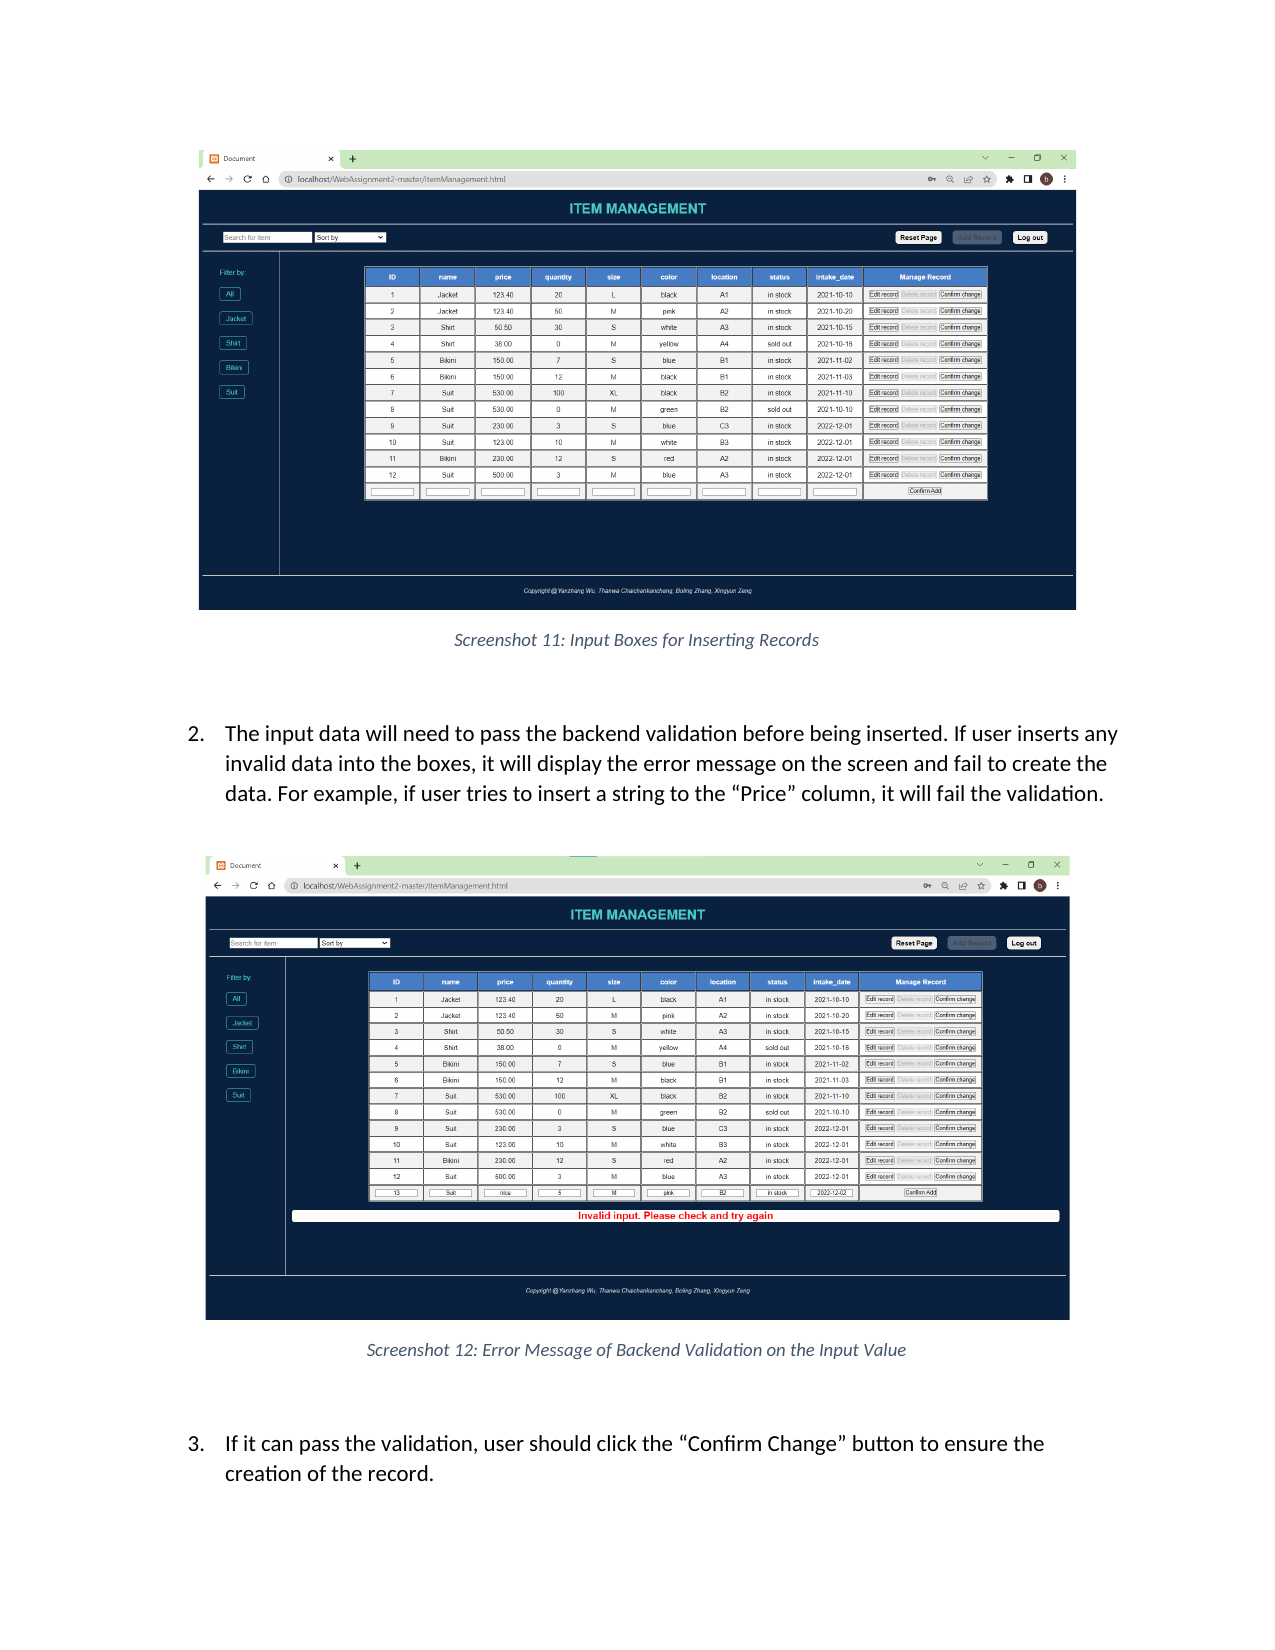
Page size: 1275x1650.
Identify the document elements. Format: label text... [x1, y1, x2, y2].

picture [198, 150, 1077, 610]
list The input data will need to pass the backend validation before being inserted. If user inserts any invalid data into the boxes, it will display the error message on the screen and fail to create the data. For example, if user tries to insert a string to the “Price” column, it will fail the validation. [187, 719, 1125, 808]
list If it can pass the validation, user should click the “Confirm Change” button to ensure the creation of the record. [187, 1429, 1125, 1487]
picture [205, 856, 1070, 1320]
